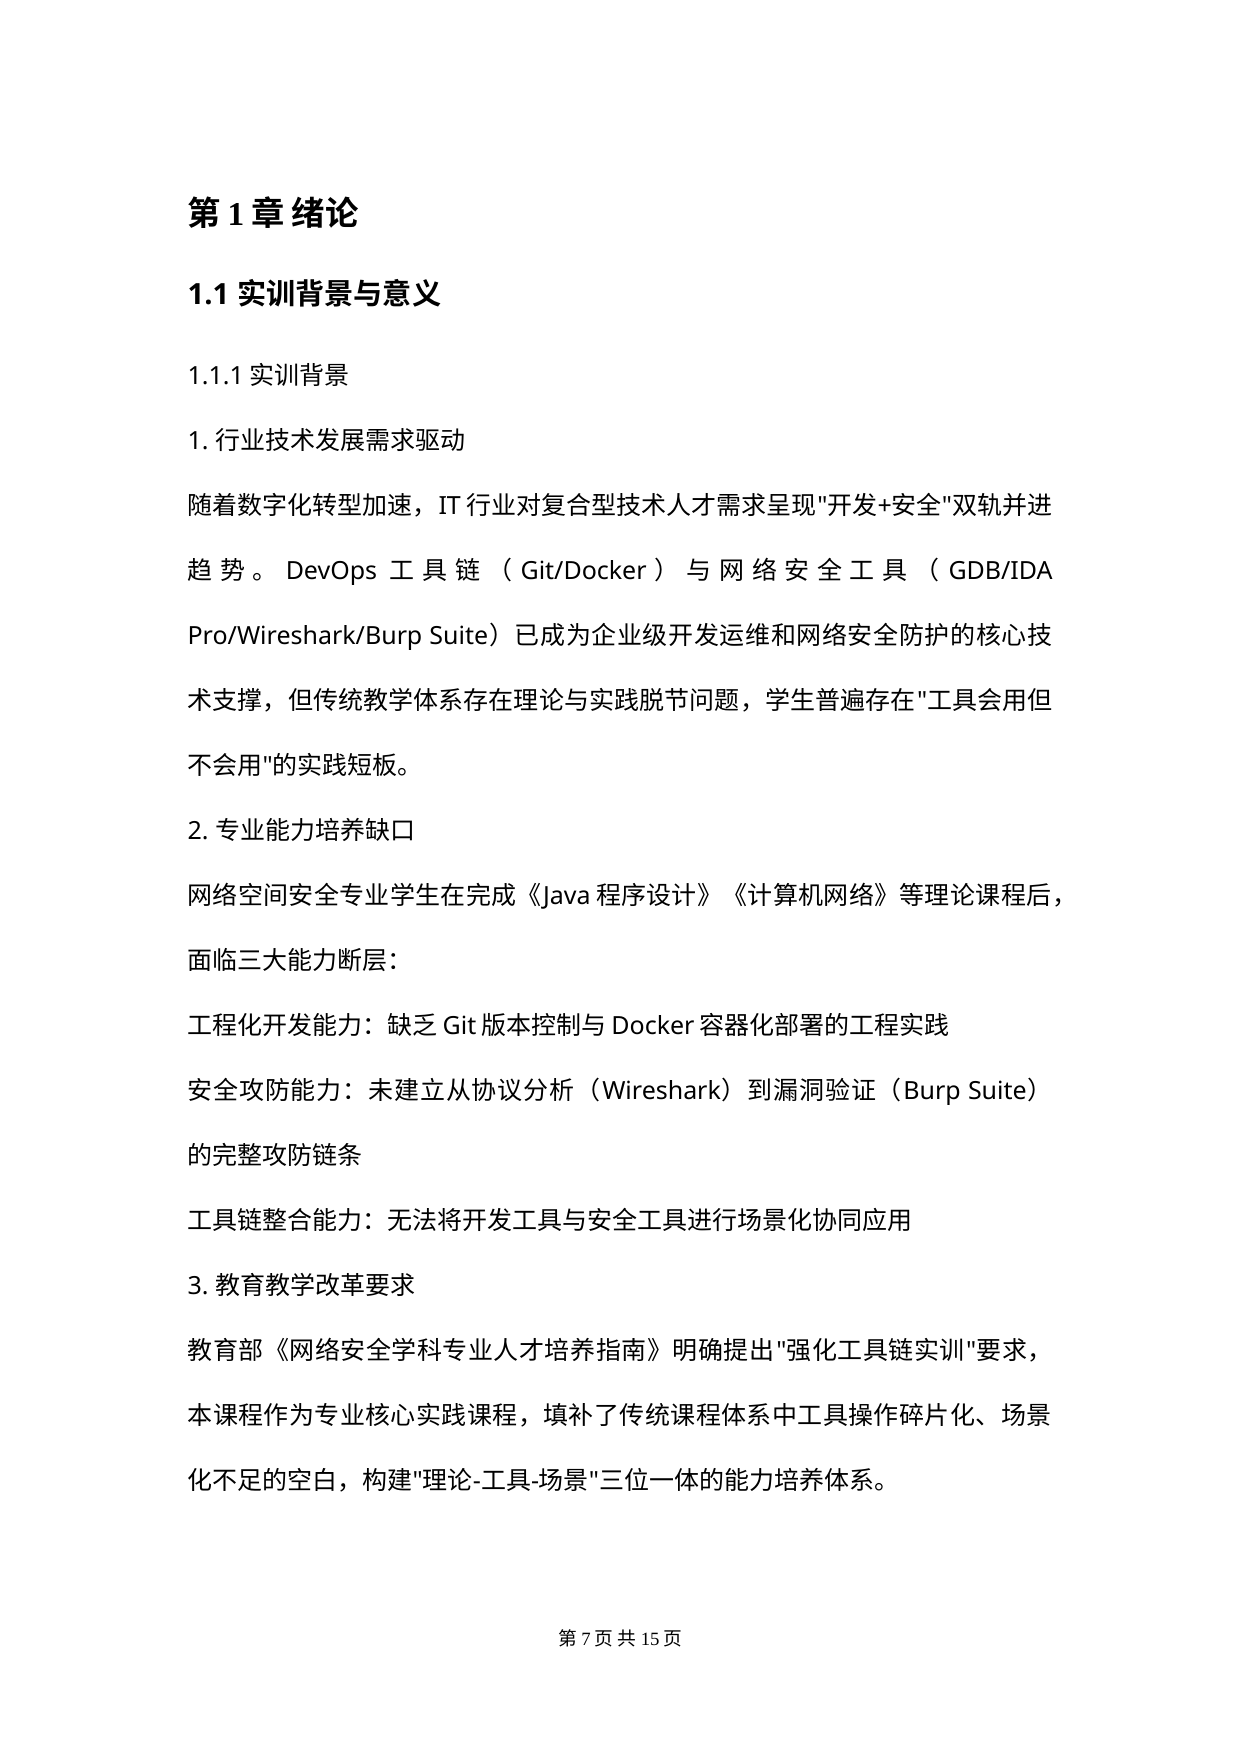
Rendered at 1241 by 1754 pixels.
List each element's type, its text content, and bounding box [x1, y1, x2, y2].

list 网络空间安全专业学生在完成《Java程序设计》《计算机网络》等理论课程后，面临三大能力断层： [187, 861, 1053, 991]
list 随着数字化转型加速，IT行业对复合型技术人才需求呈现"开发+安全"双轨并进趋势。DevOps工具链（Git/Docker）与网络安全工具（GDB/IDA Pro/Wireshark/Burp Suite）已成为企业级开发运维和网络安全防护的核心技术支撑，但传统教学体系存在理论与实践脱节问题，学生普遍存在"工具会用但不会用"的实践短板。 [187, 471, 1053, 796]
list 工具链整合能力：无法将开发工具与安全工具进行场景化协同应用 [187, 1186, 1053, 1251]
list 1. 行业技术发展需求驱动 [187, 406, 1053, 471]
list 2. 专业能力培养缺口 [187, 796, 1053, 861]
subtitle 1.1 实训背景与意义 [187, 260, 1053, 325]
list 工程化开发能力：缺乏Git版本控制与Docker容器化部署的工程实践 [187, 991, 1053, 1056]
list 教育部《网络安全学科专业人才培养指南》明确提出"强化工具链实训"要求，本课程作为专业核心实践课程，填补了传统课程体系中工具操作碎片化、场景化不足的空白，构建"理论-工具-场景"三位一体的能力培养体系。 [187, 1316, 1053, 1511]
list 3. 教育教学改革要求 [187, 1251, 1053, 1316]
subtitle 第1章 绪论 [187, 178, 1053, 243]
list 安全攻防能力：未建立从协议分析（Wireshark）到漏洞验证（Burp Suite）的完整攻防链条 [187, 1056, 1053, 1186]
list 1.1.1实训背景 [187, 341, 1053, 406]
